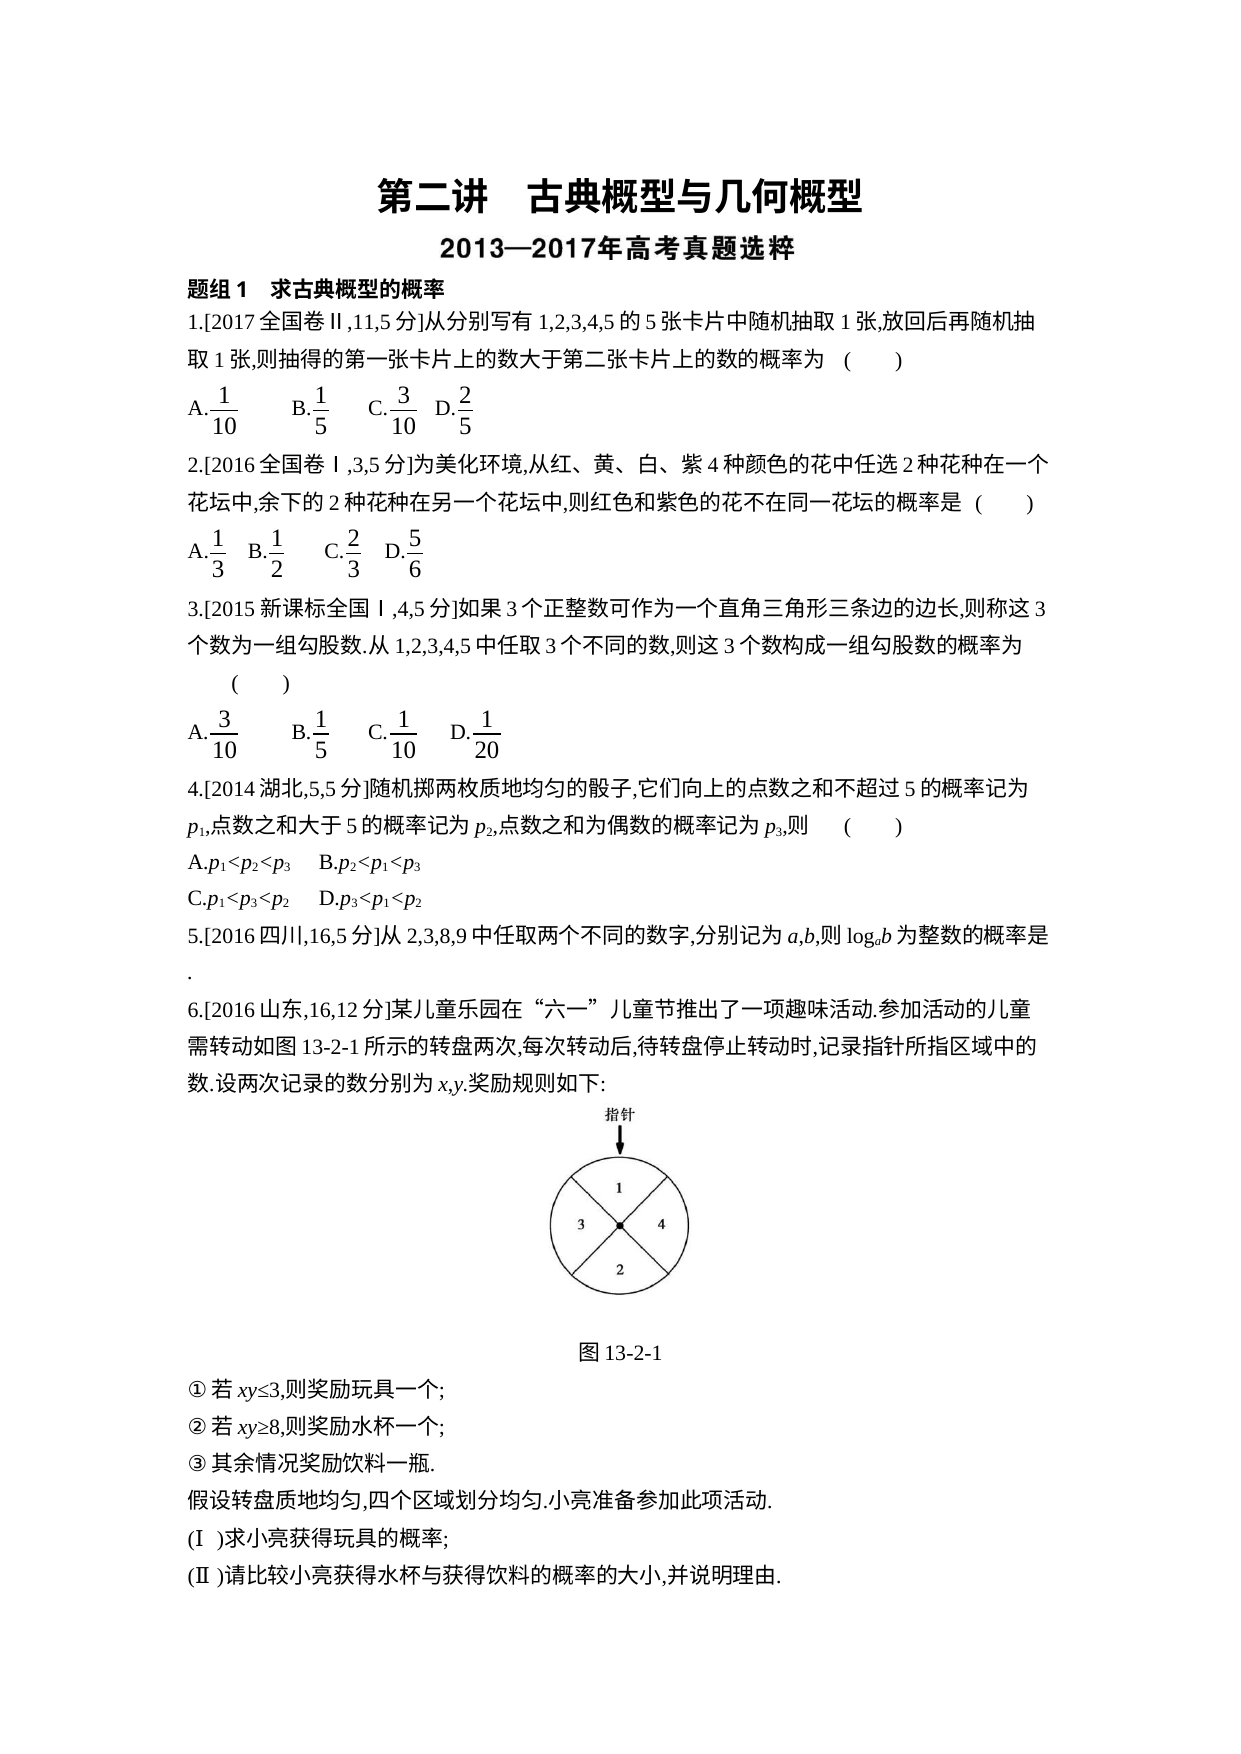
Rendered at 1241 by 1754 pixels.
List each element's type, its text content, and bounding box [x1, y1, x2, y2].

text A.p1<p2<p3 B.p2<p1<p3 [187, 845, 1053, 878]
text 4.[2014湖北,5,5分]随机掷两枚质地均匀的骰子,它们向上的点数之和不超过5的概率记为p1,点数之和大于5的概率记为p2,点数之和为偶数的概率记为p3,则 ( ) [187, 771, 1053, 841]
text 假设转盘质地均匀,四个区域划分均匀.小亮准备参加此项活动. [187, 1483, 1053, 1516]
text ①若xy≤3,则奖励玩具一个; [187, 1372, 1053, 1404]
text A. B. C. D. [187, 522, 1053, 587]
text 第二讲 古典概型与几何概型 [187, 162, 1053, 227]
text A. B. C. D. [187, 378, 1053, 443]
text 2.[2016全国卷Ⅰ,3,5分]为美化环境,从红、黄、白、紫4种颜色的花中任选2种花种在一个花坛中,余下的2种花种在另一个花坛中,则红色和紫色的花不在同一花坛的概率是 ( ) [187, 447, 1053, 517]
text A. B. C. D. [187, 702, 1053, 767]
text 1.[2017全国卷Ⅱ,11,5分]从分别写有1,2,3,4,5的5张卡片中随机抽取1张,放回后再随机抽取1张,则抽得的第一张卡片上的数大于第二张卡片上的数的概率为 ( ) [187, 304, 1053, 374]
text 图13-2-1 [187, 1334, 1053, 1367]
picture [542, 1103, 698, 1300]
text 6.[2016山东,16,12分]某儿童乐园在“六一”儿童节推出了一项趣味活动.参加活动的儿童需转动如图13-2-1所示的转盘两次,每次转动后,待转盘停止转动时,记录指针所指区域中的数.设两次记录的数分别为x,y.奖励规则如下: [187, 991, 1053, 1098]
text C.p1<p3<p2 D.p3<p1<p2 [187, 882, 1053, 914]
text 3.[2015 新课标全国Ⅰ,4,5分]如果3个正整数可作为一个直角三角形三条边的边长,则称这3个数为一组勾股数.从1,2,3,4,5中任取3个不同的数,则这3个数构成一组勾股数的概率为 ( ) [187, 590, 1053, 697]
text 题组1 求古典概型的概率 [187, 271, 1053, 304]
picture [438, 235, 802, 260]
text 5.[2016四川,16,5分]从2,3,8,9中任取两个不同的数字,分别记为a,b,则logab为整数的概率是 . [187, 918, 1053, 988]
text ②若xy≥8,则奖励水杯一个; [187, 1409, 1053, 1441]
text (Ⅰ)求小亮获得玩具的概率; [187, 1520, 1053, 1553]
text ③其余情况奖励饮料一瓶. [187, 1446, 1053, 1478]
text (Ⅱ)请比较小亮获得水杯与获得饮料的概率的大小,并说明理由. [187, 1557, 1053, 1590]
